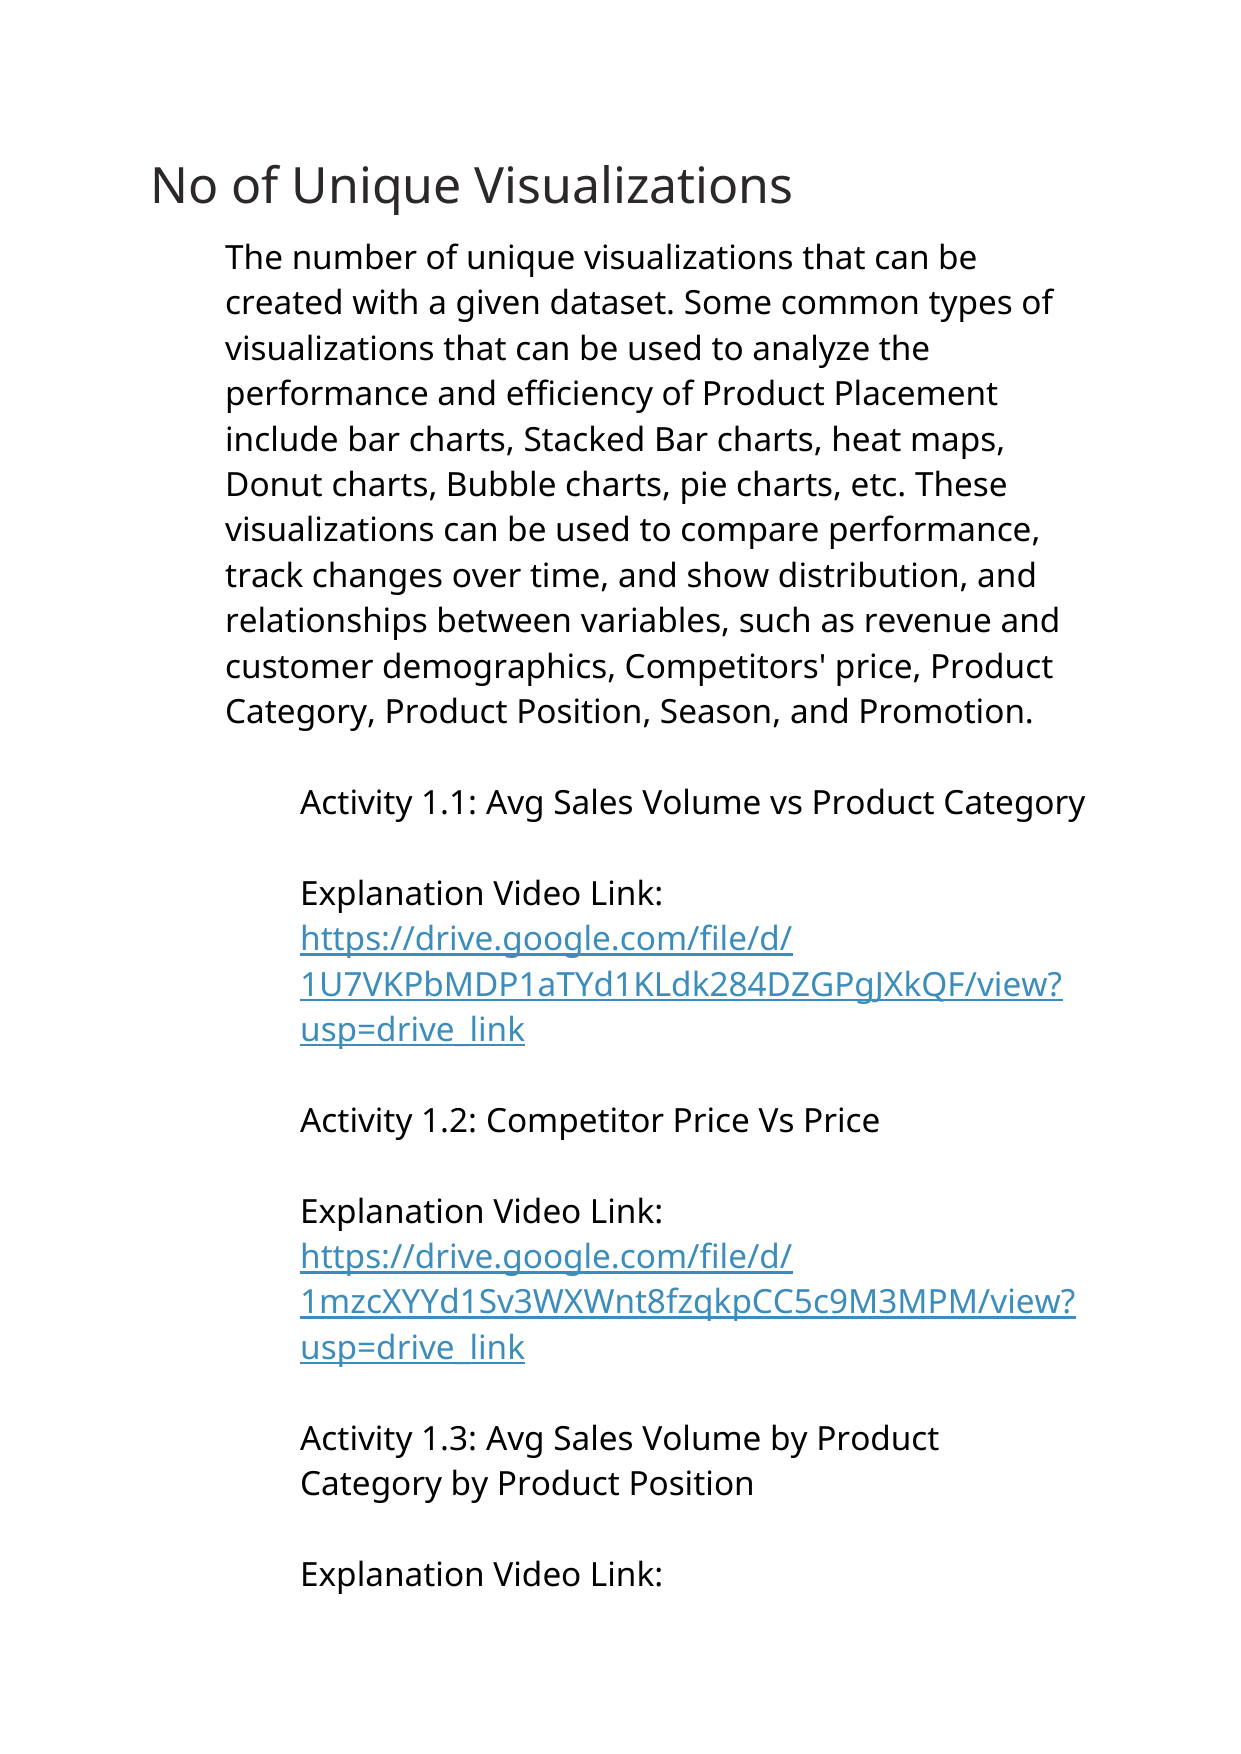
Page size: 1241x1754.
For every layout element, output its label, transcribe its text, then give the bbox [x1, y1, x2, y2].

text https://drive.google.com/file/d/1mzcXYYd1Sv3WXWnt8fzqkpCC5c9M3MPM/view?usp=drive_link [300, 1233, 1090, 1369]
subtitle No of Unique Visualizations [150, 150, 1090, 218]
text Explanation Video Link: [300, 1551, 1090, 1596]
text Activity 1.1: Avg Sales Volume vs Product Category [300, 779, 1090, 824]
text Explanation Video Link: [300, 1187, 1090, 1233]
text The number of unique visualizations that can be created with a given dataset. Some common types of visualizations that can be used to analyze the performance and efficiency of Product Placement include bar charts, Stacked Bar charts, heat maps, Donut charts, Bubble charts, pie charts, etc. These visualizations can be used to compare performance, track changes over time, and show distribution, and relationships between variables, such as revenue and customer demographics, Competitors' price, Product Category, Product Position, Season, and Promotion. [225, 234, 1090, 733]
text Activity 1.2: Competitor Price Vs Price [300, 1097, 1090, 1142]
text https://drive.google.com/file/d/1U7VKPbMDP1aTYd1KLdk284DZGPgJXkQF/view?usp=drive_link [300, 915, 1090, 1051]
text Explanation Video Link: [300, 869, 1090, 915]
text Activity 1.3: Avg Sales Volume by Product Category by Product Position [300, 1414, 1090, 1505]
